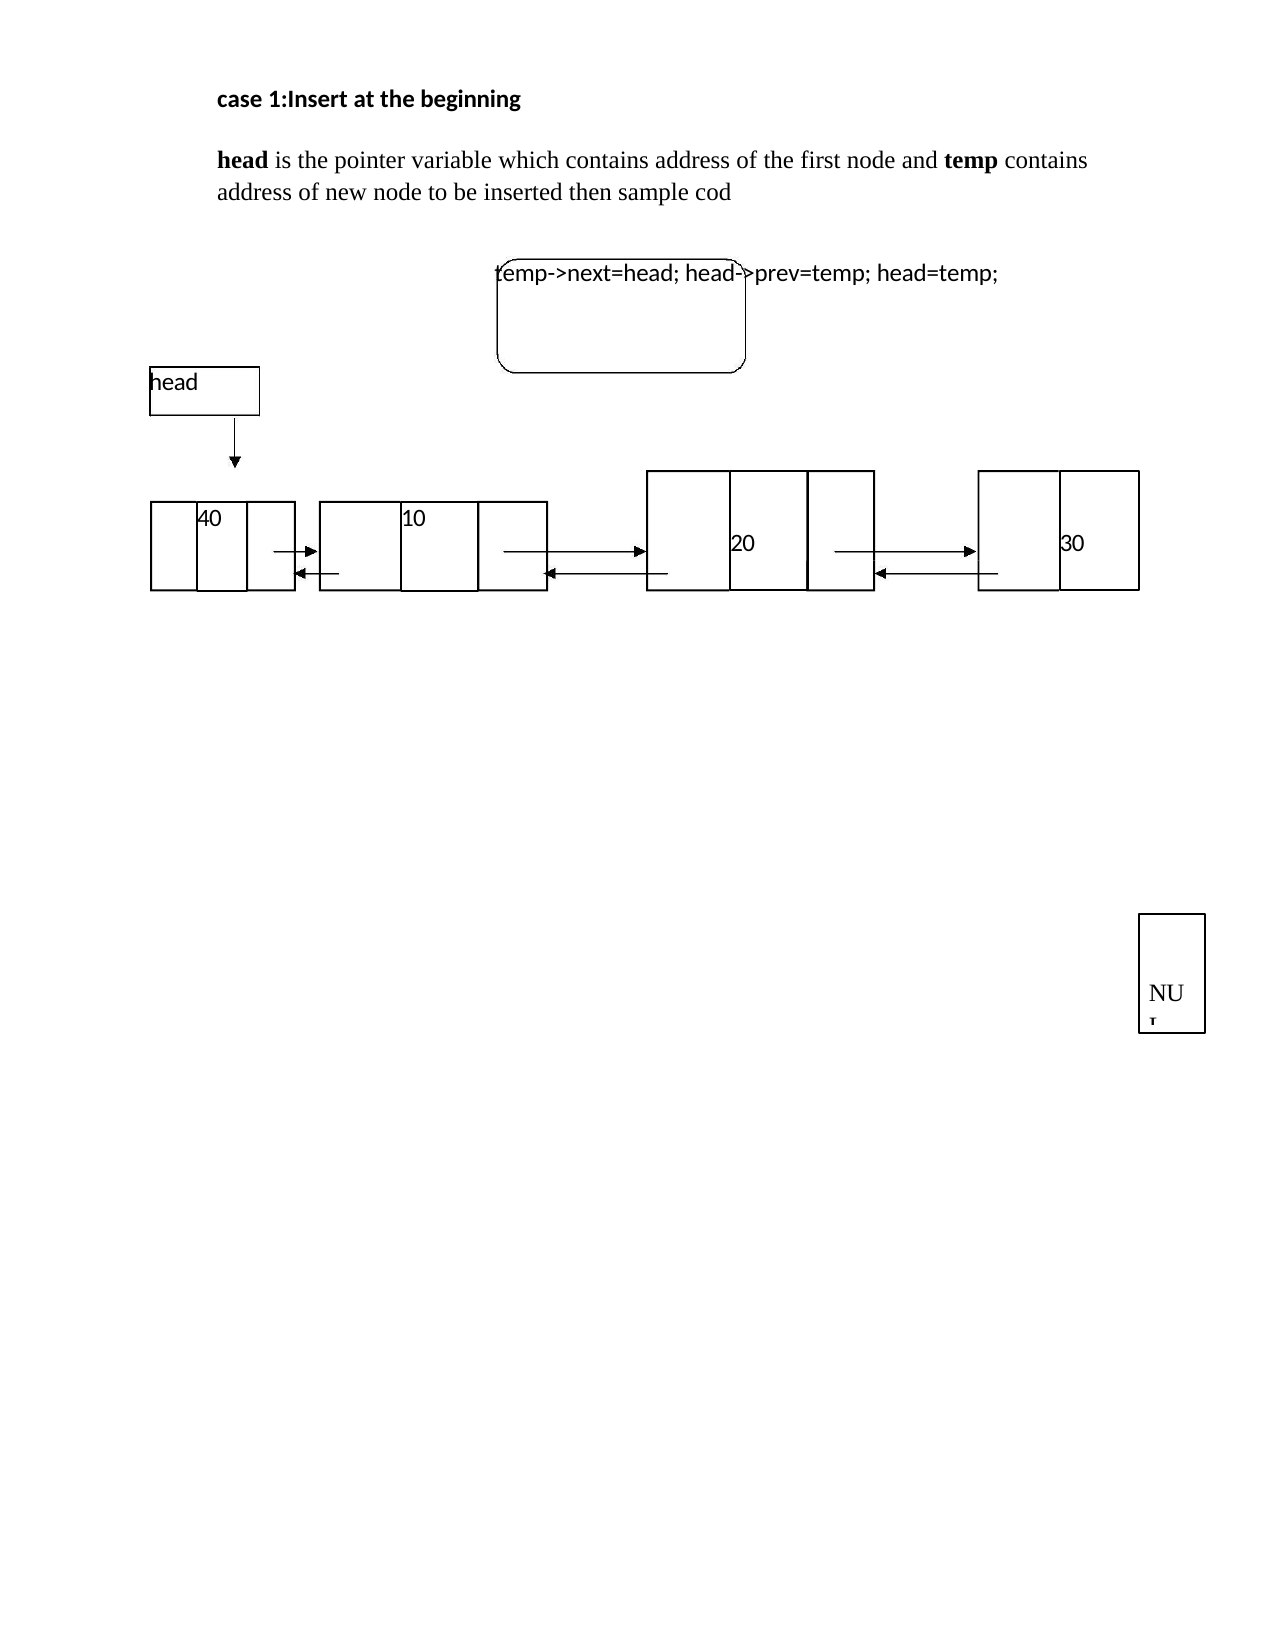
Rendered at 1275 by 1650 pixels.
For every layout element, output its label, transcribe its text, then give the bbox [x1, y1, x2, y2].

picture [501, 543, 546, 559]
picture [296, 543, 318, 559]
picture [296, 565, 318, 581]
picture [541, 565, 546, 581]
picture [832, 543, 873, 559]
picture [876, 543, 977, 559]
text head is the pointer variable which contains address of the first node and temp contains address of new node to be inserted then sample cod [217, 145, 1120, 206]
picture [149, 366, 260, 470]
picture [549, 543, 646, 559]
picture [980, 565, 1000, 581]
text case 1:Insert at the beginning [217, 83, 1237, 114]
picture [321, 565, 341, 581]
picture [494, 256, 748, 374]
picture [649, 565, 670, 581]
picture [271, 543, 293, 559]
picture [876, 565, 977, 581]
picture [549, 565, 646, 581]
